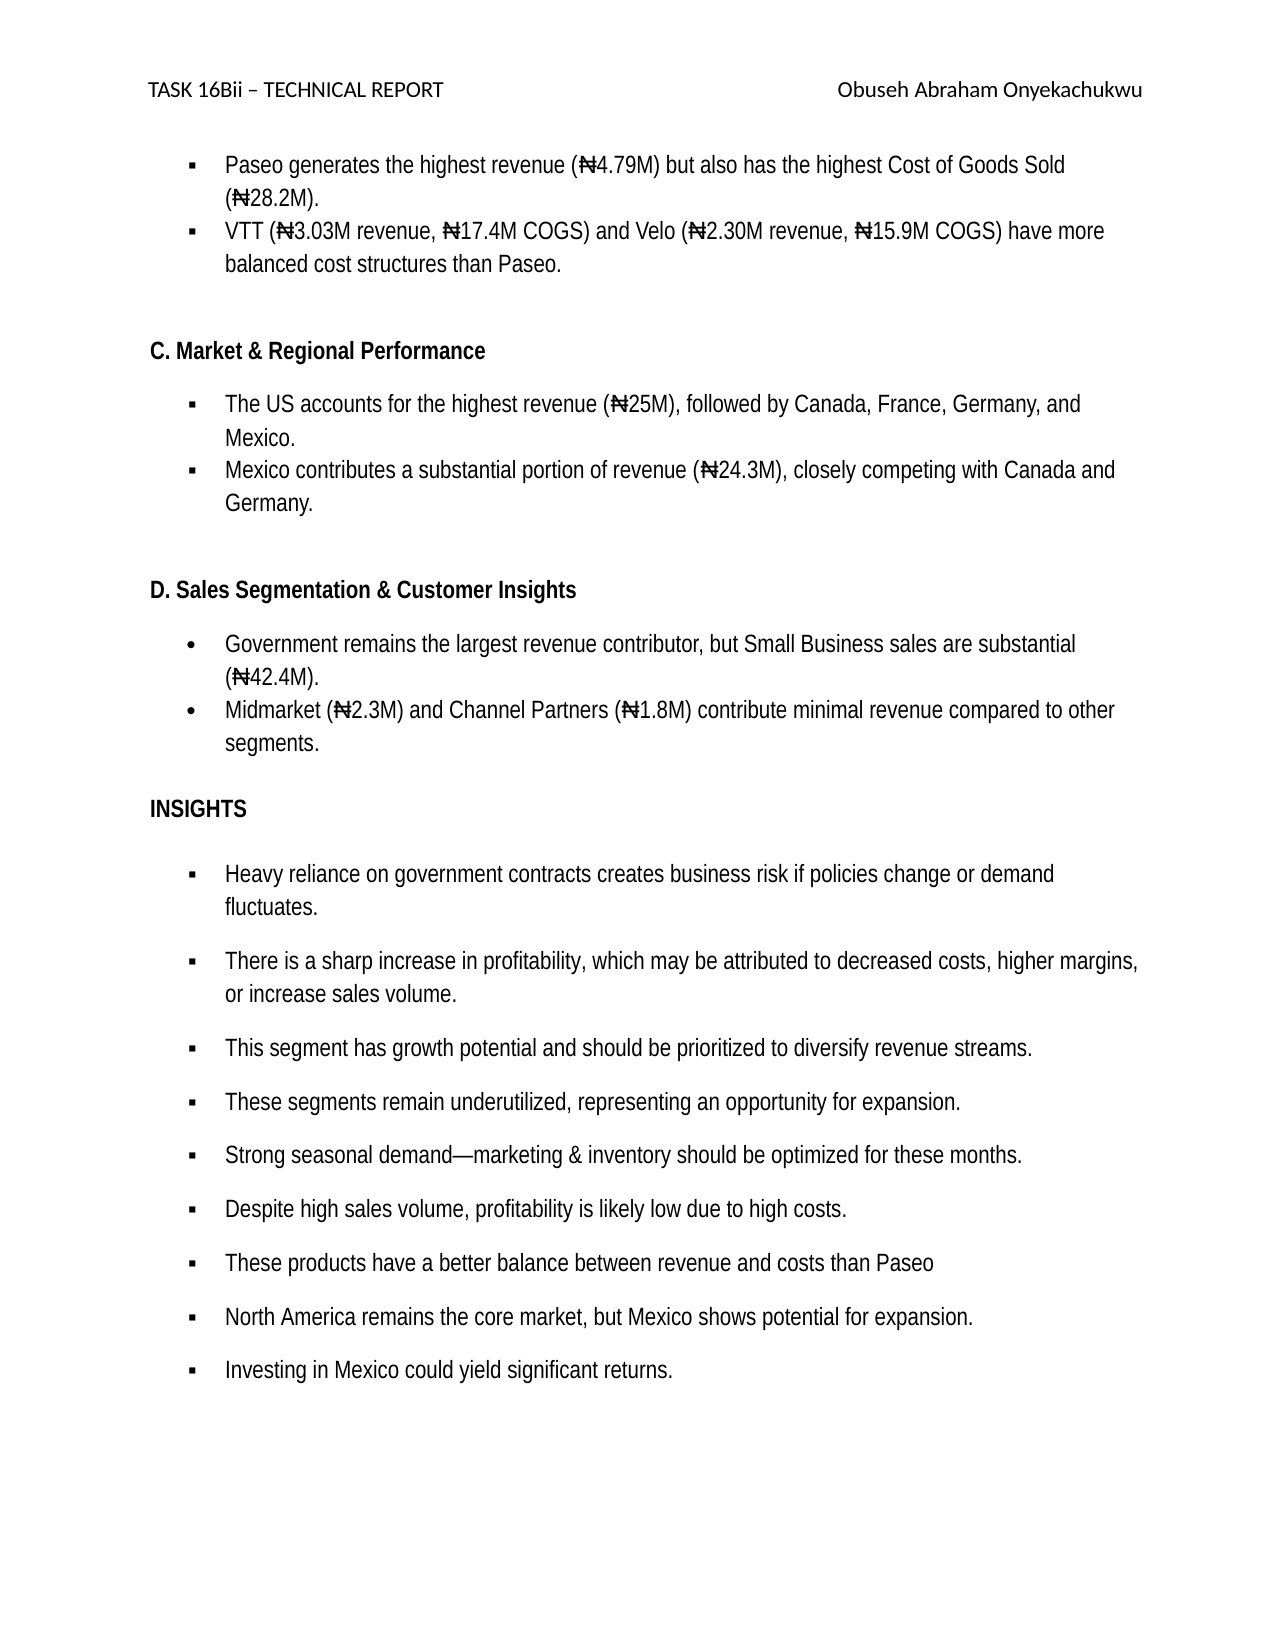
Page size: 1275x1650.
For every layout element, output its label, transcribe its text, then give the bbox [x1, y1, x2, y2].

text INSIGHTS [150, 794, 1153, 822]
list Midmarket (₦2.3M) and Channel Partners (₦1.8M) contribute minimal revenue compared to other segments. [187, 695, 1153, 756]
list Despite high sales volume, profitability is likely low due to high costs. [187, 1194, 1153, 1223]
list Investing in Mexico could yield significant returns. [187, 1355, 1153, 1384]
list There is a sharp increase in profitability, which may be attributed to decreased costs, higher margins, or increase sales volume. [187, 946, 1153, 1008]
list Heavy reliance on government contracts creates business risk if policies change or demand fluctuates. [187, 859, 1153, 921]
list VTT (₦3.03M revenue, ₦17.4M COGS) and Velo (₦2.30M revenue, ₦15.9M COGS) have more balanced cost structures than Paseo. [187, 216, 1153, 278]
list Mexico contributes a substantial portion of revenue (₦24.3M), closely competing with Canada and Germany. [187, 455, 1153, 517]
text D. Sales Segmentation & Customer Insights [150, 575, 1153, 604]
list Paseo generates the highest revenue (₦4.79M) but also has the highest Cost of Goods Sold (₦28.2M). [187, 150, 1153, 212]
list This segment has growth potential and should be prioritized to diversify revenue streams. [187, 1033, 1153, 1061]
list These segments remain underutilized, representing an opportunity for expansion. [187, 1087, 1153, 1115]
list These products have a better balance between revenue and costs than Paseo [187, 1248, 1153, 1276]
list Government remains the largest revenue contributor, but Small Business sales are substantial (₦42.4M). [187, 629, 1153, 691]
text C. Market & Regional Performance [150, 336, 1153, 364]
list North America remains the core market, but Mexico shows potential for expansion. [187, 1302, 1153, 1330]
list The US accounts for the highest revenue (₦25M), followed by Canada, France, Germany, and Mexico. [187, 389, 1153, 451]
list Strong seasonal demand—marketing & inventory should be optimized for these months. [187, 1140, 1153, 1169]
